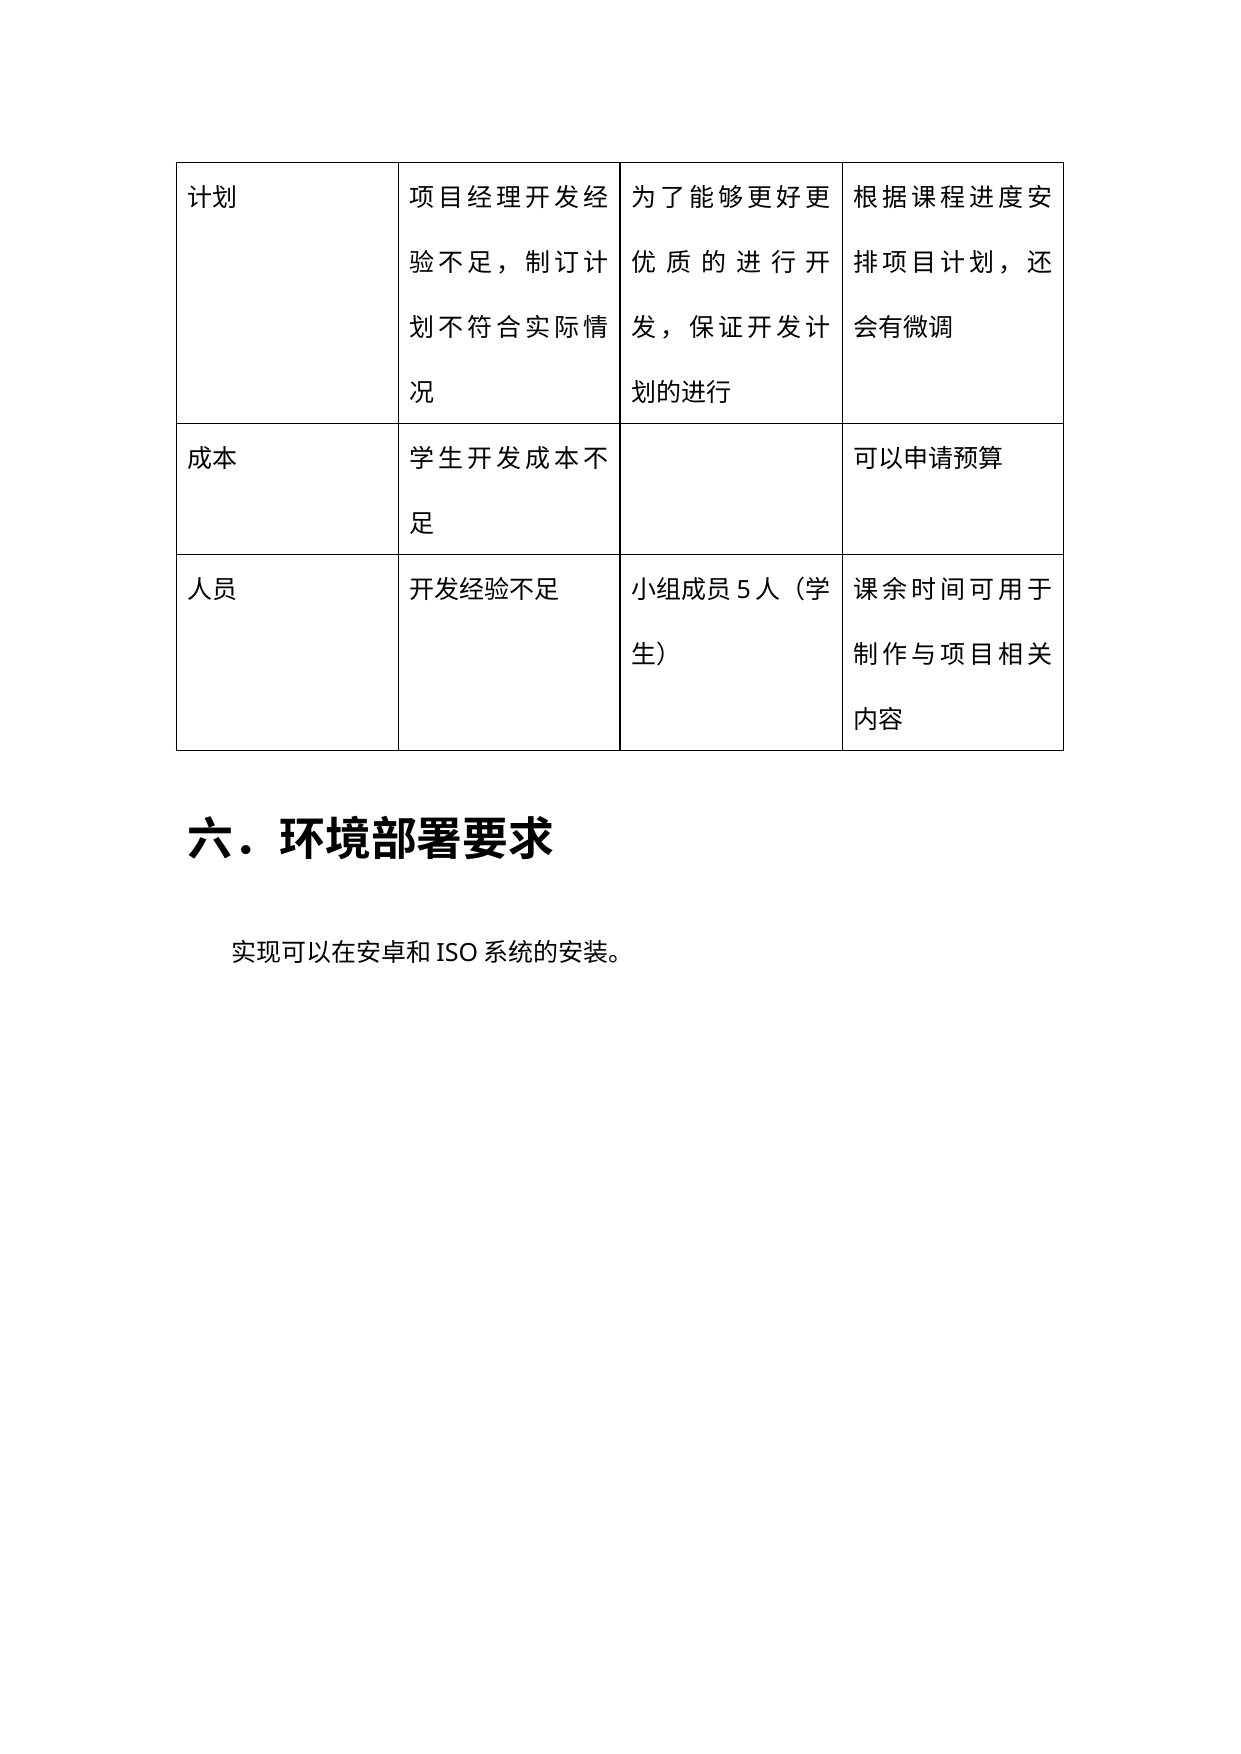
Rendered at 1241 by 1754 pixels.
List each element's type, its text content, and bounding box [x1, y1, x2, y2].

table_cell [621, 424, 842, 554]
table_cell 学生开发成本不足 [399, 424, 619, 554]
table_cell 开发经验不足 [399, 555, 619, 750]
text 实现可以在安卓和ISO系统的安装。 [187, 918, 1053, 983]
table_cell 课余时间可用于制作与项目相关内容 [843, 555, 1063, 750]
table_cell 可以申请预算 [843, 424, 1063, 554]
table_cell 小组成员5人（学生） [621, 555, 842, 750]
table_cell 人员 [177, 555, 398, 750]
table_cell 计划 [177, 163, 398, 423]
table_cell 为了能够更好更优质的进行开发，保证开发计划的进行 [621, 163, 842, 423]
table_cell 项目经理开发经验不足，制订计划不符合实际情况 [399, 163, 619, 423]
table_cell 成本 [177, 424, 398, 554]
table_cell 根据课程进度安排项目计划，还会有微调 [843, 163, 1063, 423]
subtitle 环境部署要求 [187, 787, 1053, 884]
